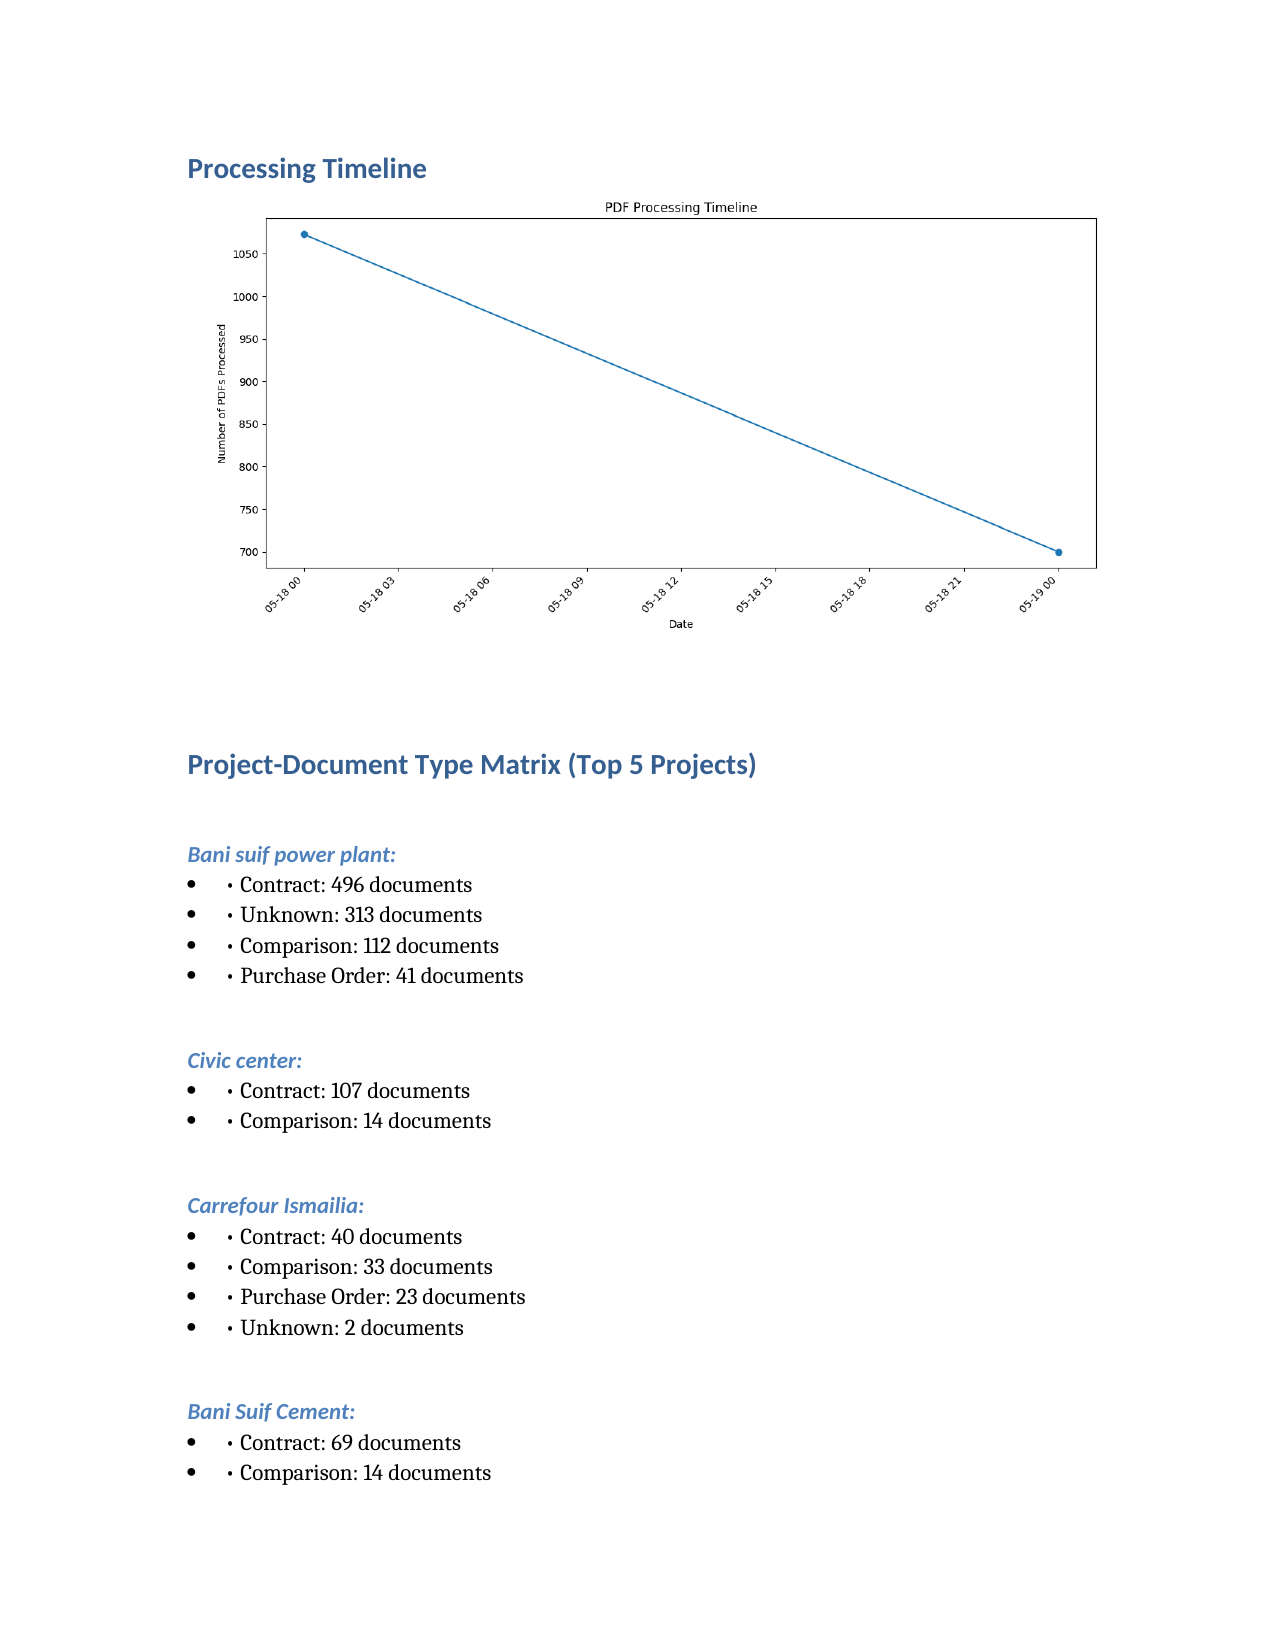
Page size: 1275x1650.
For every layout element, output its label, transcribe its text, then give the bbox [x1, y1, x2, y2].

list • Comparison: 14 documents [187, 1108, 1087, 1134]
subtitle Processing Timeline [187, 150, 1087, 186]
list • Comparison: 112 documents [187, 932, 1087, 959]
list • Purchase Order: 41 documents [187, 963, 1087, 989]
picture [206, 191, 1107, 641]
list • Comparison: 14 documents [187, 1460, 1087, 1486]
subtitle Project-Document Type Matrix (Top 5 Projects) [187, 746, 1087, 781]
list • Unknown: 2 documents [187, 1314, 1087, 1341]
list • Contract: 496 documents [187, 872, 1087, 898]
subtitle Bani suif power plant: [187, 808, 1087, 868]
list • Comparison: 33 documents [187, 1254, 1087, 1280]
subtitle Bani Suif Cement: [187, 1365, 1087, 1426]
list • Contract: 40 documents [187, 1224, 1087, 1250]
list • Contract: 69 documents [187, 1430, 1087, 1456]
list • Purchase Order: 23 documents [187, 1284, 1087, 1310]
list • Contract: 107 documents [187, 1078, 1087, 1104]
subtitle Carrefour Ismailia: [187, 1159, 1087, 1219]
subtitle Civic center: [187, 1014, 1087, 1074]
list • Unknown: 313 documents [187, 902, 1087, 928]
